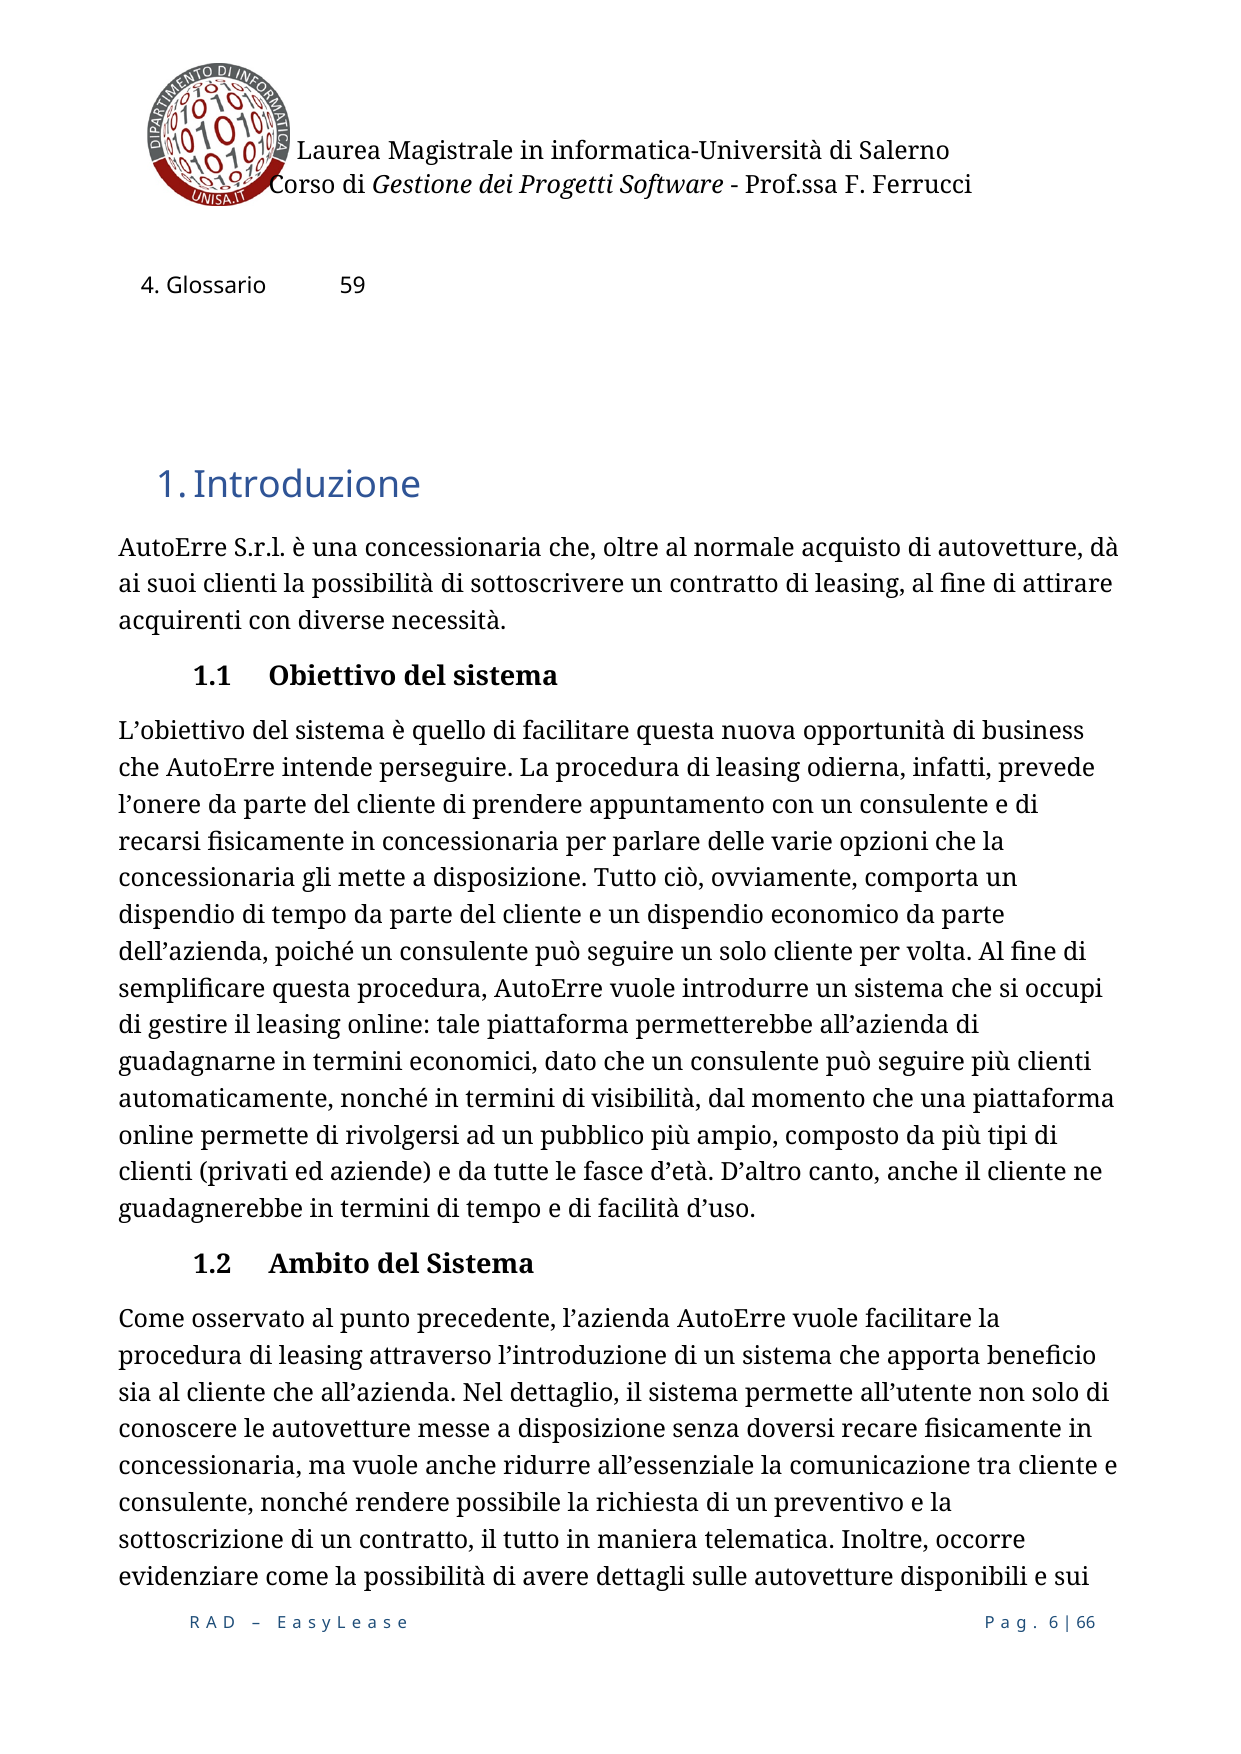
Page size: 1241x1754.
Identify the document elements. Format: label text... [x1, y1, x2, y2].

list Introduzione [156, 458, 1122, 509]
list Ambito del Sistema [193, 1244, 1122, 1281]
text L’obiettivo del sistema è quello di facilitare questa nuova opportunità di business che AutoErre intende perseguire. La procedura di leasing odierna, infatti, prevede l’onere da parte del cliente di prendere appuntamento con un consulente e di recarsi fisicamente in concessionaria per parlare delle varie opzioni che la concessionaria gli mette a disposizione. Tutto ciò, ovviamente, comporta un dispendio di tempo da parte del cliente e un dispendio economico da parte dell’azienda, poiché un consulente può seguire un solo cliente per volta. Al fine di semplificare questa procedura, AutoErre vuole introdurre un sistema che si occupi di gestire il leasing online: tale piattaforma permetterebbe all’azienda di guadagnarne in termini economici, dato che un consulente può seguire più clienti automaticamente, nonché in termini di visibilità, dal momento che una piattaforma online permette di rivolgersi ad un pubblico più ampio, composto da più tipi di clienti (privati ed aziende) e da tutte le fasce d’età. D’altro canto, anche il cliente ne guadagnerebbe in termini di tempo e di facilità d’uso. [118, 713, 1122, 1225]
picture [147, 63, 290, 206]
text AutoErre S.r.l. è una concessionaria che, oltre al normale acquisto di autovetture, dà ai suoi clienti la possibilità di sottoscrivere un contratto di leasing, al fine di attirare acquirenti con diverse necessità. [118, 529, 1122, 637]
list Obiettivo del sistema [193, 656, 1122, 693]
